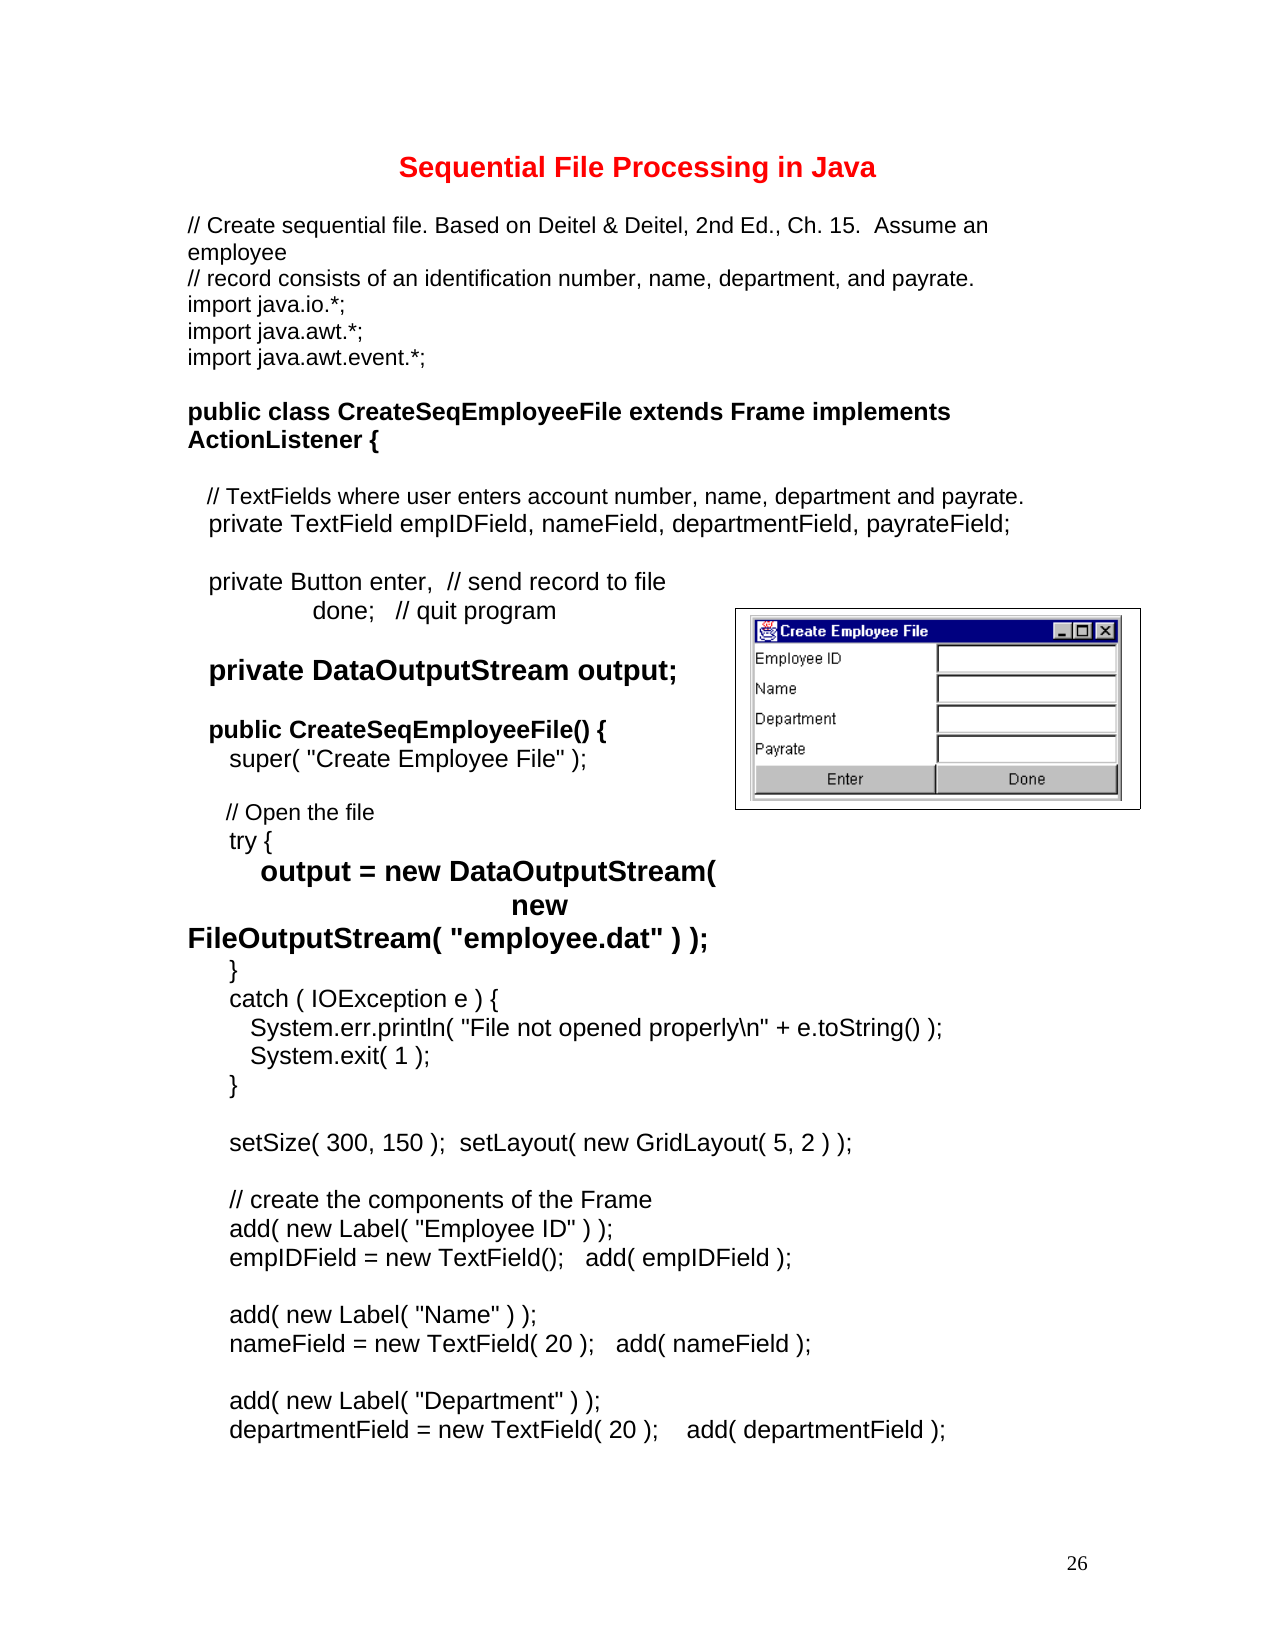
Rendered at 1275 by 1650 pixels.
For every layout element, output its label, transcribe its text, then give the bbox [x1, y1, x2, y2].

text // record consists of an identification number, name, department, and payrate. [187, 265, 1087, 291]
text catch ( IOException e ) { [187, 984, 1087, 1012]
text empIDField = new TextField(); add( empIDField ); [187, 1242, 1087, 1271]
text nameField = new TextField( 20 ); add( nameField ); [187, 1329, 1087, 1357]
text System.exit( 1 ); [187, 1041, 1087, 1070]
text public class CreateSeqEmployeeFile extends Frame implements ActionListener { [187, 397, 1087, 454]
text System.err.println( "File not opened properly\n" + e.toString() ); [187, 1012, 1087, 1041]
text public CreateSeqEmployeeFile() { [187, 715, 735, 744]
text import java.awt.event.*; [187, 344, 1087, 370]
text add( new Label( "Name" ) ); [187, 1300, 1087, 1329]
text // Create sequential file. Based on Deitel & Deitel, 2nd 15. Assume an employee [187, 212, 1087, 265]
text departmentField = new TextField( 20 ); add( departmentField ); [187, 1415, 1087, 1444]
text add( new Label( "Department" ) ); [187, 1386, 1087, 1415]
text private DataOutputStream output; [187, 653, 735, 687]
text new FileOutputStream( "employee.dat" ) ); [187, 888, 1087, 955]
text } [187, 1070, 1087, 1099]
text // create the components of the Frame [187, 1185, 1087, 1214]
text // Open the file [187, 799, 1087, 826]
text add( new Label( "Employee ID" ) ); [187, 1214, 1087, 1242]
picture [750, 615, 1122, 801]
text // TextFields where user enters account number, name, department and payrate. [187, 483, 1087, 509]
text import java.awt.*; [187, 318, 1087, 344]
text } [187, 955, 1087, 984]
text private Button enter, // send record to file [187, 567, 1087, 596]
text super( "Create Employee File" ); [187, 744, 735, 773]
text setSize( 300, 150 ); setLayout( new GridLayout( 5, 2 ) ); [187, 1127, 1087, 1156]
text done; // quit program [187, 596, 1087, 624]
text try { [187, 826, 1087, 854]
text private TextField empIDField, nameField, departmentField, payrateField; [187, 509, 1087, 538]
text Sequential File Processing in Java [187, 150, 1087, 183]
text output = new DataOutputStream( [187, 854, 1087, 888]
text import java.io.*; [187, 291, 1087, 318]
